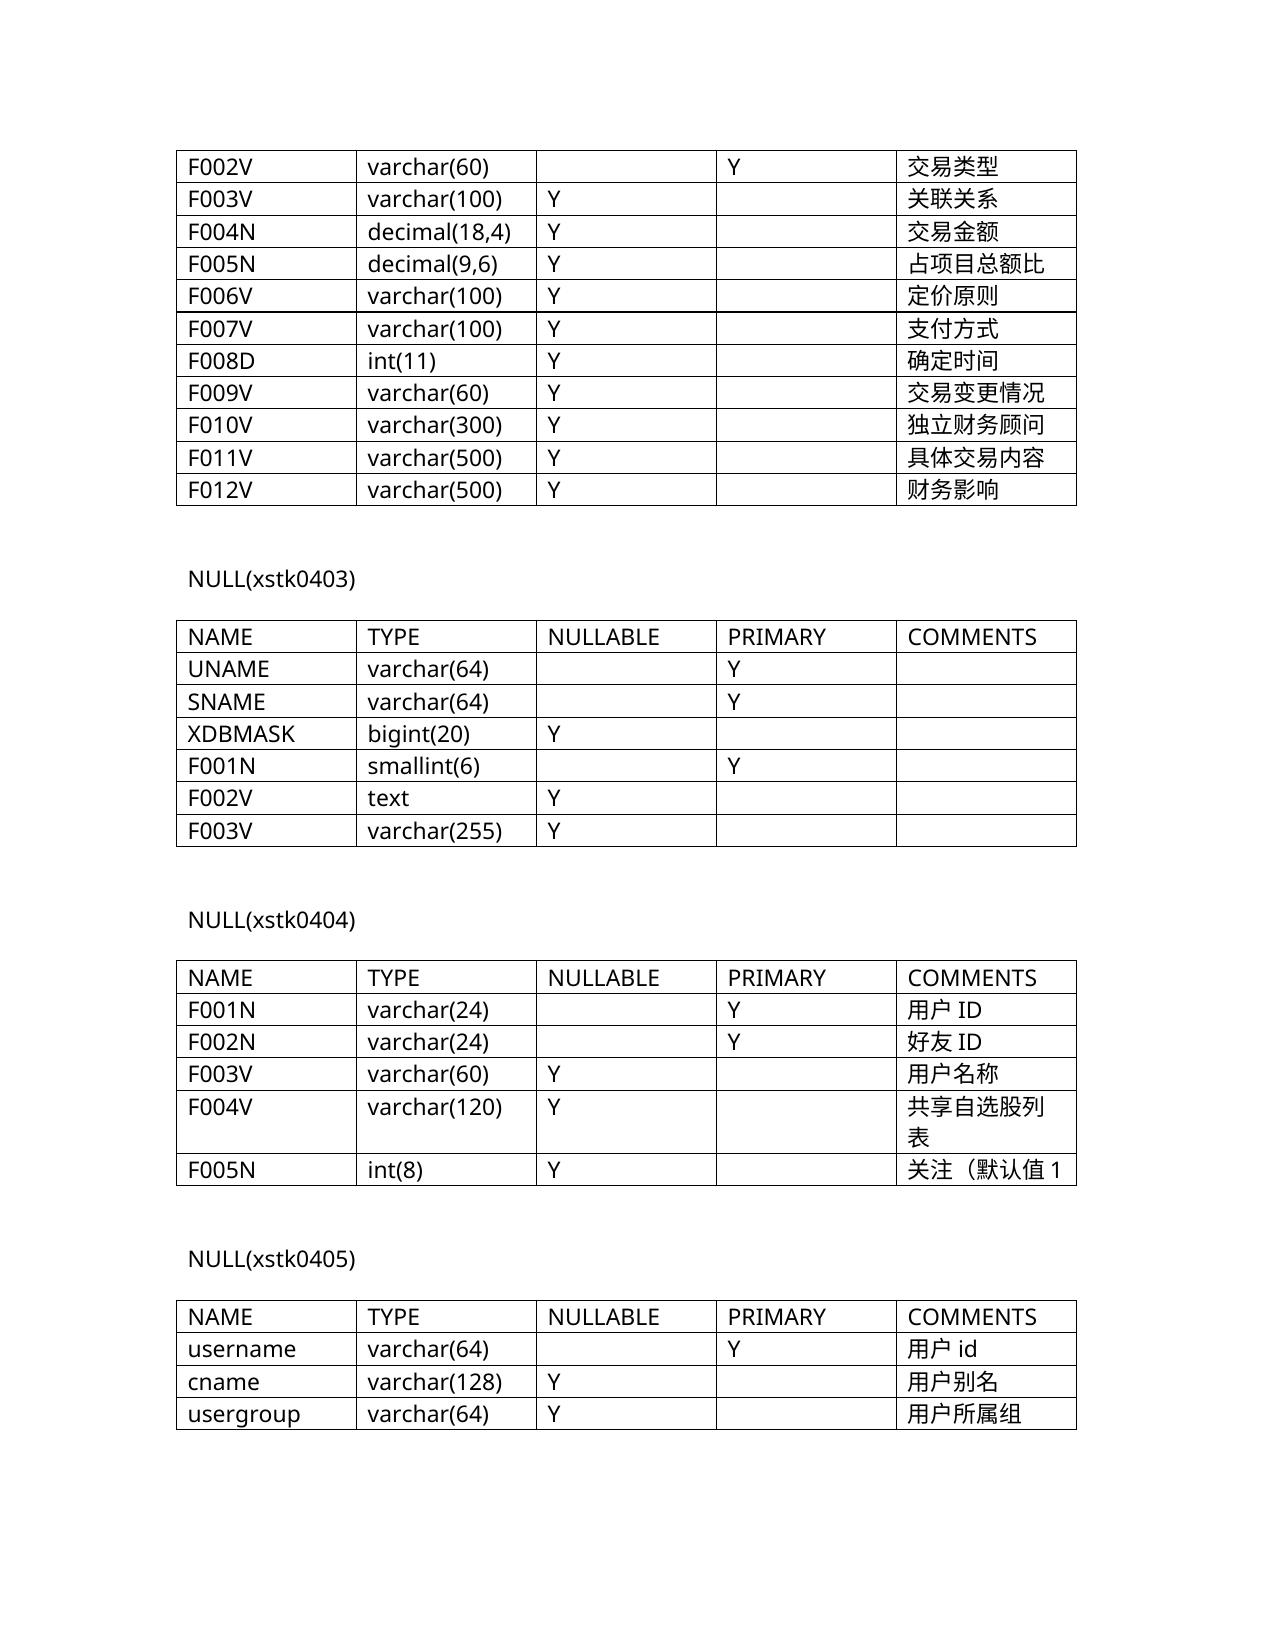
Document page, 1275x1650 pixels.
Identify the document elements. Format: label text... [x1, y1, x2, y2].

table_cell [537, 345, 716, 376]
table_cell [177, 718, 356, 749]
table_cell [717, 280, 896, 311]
text NULL(xstk0404) [187, 904, 1087, 935]
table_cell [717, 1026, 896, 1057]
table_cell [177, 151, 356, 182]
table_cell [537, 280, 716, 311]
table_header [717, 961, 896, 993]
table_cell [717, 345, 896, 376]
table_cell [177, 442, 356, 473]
text NULL(xstk0403) [187, 563, 1087, 594]
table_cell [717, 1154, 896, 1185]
text NULL(xstk0405) [187, 1243, 1087, 1274]
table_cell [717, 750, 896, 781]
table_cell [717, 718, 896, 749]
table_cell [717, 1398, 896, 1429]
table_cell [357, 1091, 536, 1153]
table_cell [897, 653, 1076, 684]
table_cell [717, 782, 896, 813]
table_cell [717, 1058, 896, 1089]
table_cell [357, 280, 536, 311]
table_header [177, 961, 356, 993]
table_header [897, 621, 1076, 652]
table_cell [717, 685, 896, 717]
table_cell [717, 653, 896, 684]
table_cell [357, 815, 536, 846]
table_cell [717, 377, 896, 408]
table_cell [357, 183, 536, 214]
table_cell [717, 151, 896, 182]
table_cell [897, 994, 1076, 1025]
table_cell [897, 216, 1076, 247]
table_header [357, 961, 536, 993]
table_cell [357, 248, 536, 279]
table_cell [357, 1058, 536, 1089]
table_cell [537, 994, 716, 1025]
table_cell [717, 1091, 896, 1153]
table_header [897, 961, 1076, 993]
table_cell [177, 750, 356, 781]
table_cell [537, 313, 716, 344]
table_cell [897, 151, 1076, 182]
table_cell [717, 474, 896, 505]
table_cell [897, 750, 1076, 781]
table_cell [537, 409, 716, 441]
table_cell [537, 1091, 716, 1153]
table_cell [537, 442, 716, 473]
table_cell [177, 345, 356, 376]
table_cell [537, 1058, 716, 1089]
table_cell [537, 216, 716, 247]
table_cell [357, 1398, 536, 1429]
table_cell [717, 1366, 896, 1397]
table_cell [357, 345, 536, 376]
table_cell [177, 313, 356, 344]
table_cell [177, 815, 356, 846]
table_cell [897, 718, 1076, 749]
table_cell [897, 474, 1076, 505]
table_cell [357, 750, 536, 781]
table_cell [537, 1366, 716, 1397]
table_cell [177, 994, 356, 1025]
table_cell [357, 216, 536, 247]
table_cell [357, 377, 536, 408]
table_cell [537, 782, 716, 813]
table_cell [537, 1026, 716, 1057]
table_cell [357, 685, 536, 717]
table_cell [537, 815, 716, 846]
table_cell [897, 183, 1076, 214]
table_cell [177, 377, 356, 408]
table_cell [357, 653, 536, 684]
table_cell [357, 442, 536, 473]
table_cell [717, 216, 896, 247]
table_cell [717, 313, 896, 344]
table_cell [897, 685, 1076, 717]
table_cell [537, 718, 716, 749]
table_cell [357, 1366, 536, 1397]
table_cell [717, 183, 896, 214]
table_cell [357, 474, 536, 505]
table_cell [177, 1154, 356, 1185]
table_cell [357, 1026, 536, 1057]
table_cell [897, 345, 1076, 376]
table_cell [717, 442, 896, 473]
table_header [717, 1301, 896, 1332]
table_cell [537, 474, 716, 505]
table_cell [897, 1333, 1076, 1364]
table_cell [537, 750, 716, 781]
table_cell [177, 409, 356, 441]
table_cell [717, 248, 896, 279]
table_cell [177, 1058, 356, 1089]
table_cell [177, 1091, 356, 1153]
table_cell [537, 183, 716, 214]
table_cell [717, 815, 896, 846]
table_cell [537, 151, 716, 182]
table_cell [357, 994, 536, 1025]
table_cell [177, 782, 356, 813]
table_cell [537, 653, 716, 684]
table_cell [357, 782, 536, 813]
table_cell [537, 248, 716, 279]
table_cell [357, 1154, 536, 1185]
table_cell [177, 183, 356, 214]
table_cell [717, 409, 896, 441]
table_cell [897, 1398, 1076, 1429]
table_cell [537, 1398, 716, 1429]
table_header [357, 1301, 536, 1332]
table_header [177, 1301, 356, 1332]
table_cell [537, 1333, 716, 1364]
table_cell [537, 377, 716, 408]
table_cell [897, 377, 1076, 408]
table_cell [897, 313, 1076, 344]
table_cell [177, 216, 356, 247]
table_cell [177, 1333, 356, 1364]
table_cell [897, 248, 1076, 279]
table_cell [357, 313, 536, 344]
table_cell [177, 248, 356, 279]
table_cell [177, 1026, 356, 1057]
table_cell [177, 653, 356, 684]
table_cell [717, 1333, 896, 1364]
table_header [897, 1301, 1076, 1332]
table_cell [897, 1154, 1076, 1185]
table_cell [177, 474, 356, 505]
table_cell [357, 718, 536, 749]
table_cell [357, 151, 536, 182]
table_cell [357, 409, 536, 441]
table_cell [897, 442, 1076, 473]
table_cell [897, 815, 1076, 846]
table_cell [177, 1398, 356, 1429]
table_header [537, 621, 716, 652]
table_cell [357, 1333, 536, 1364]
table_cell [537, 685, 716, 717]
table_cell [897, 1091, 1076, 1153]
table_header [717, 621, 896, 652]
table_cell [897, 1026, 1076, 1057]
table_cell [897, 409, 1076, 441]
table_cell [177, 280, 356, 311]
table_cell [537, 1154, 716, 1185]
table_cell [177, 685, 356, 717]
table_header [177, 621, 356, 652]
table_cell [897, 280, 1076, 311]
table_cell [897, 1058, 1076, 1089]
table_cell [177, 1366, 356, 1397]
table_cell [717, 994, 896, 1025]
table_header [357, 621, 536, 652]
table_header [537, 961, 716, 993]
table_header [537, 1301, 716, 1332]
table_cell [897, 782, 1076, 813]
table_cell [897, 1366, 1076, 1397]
